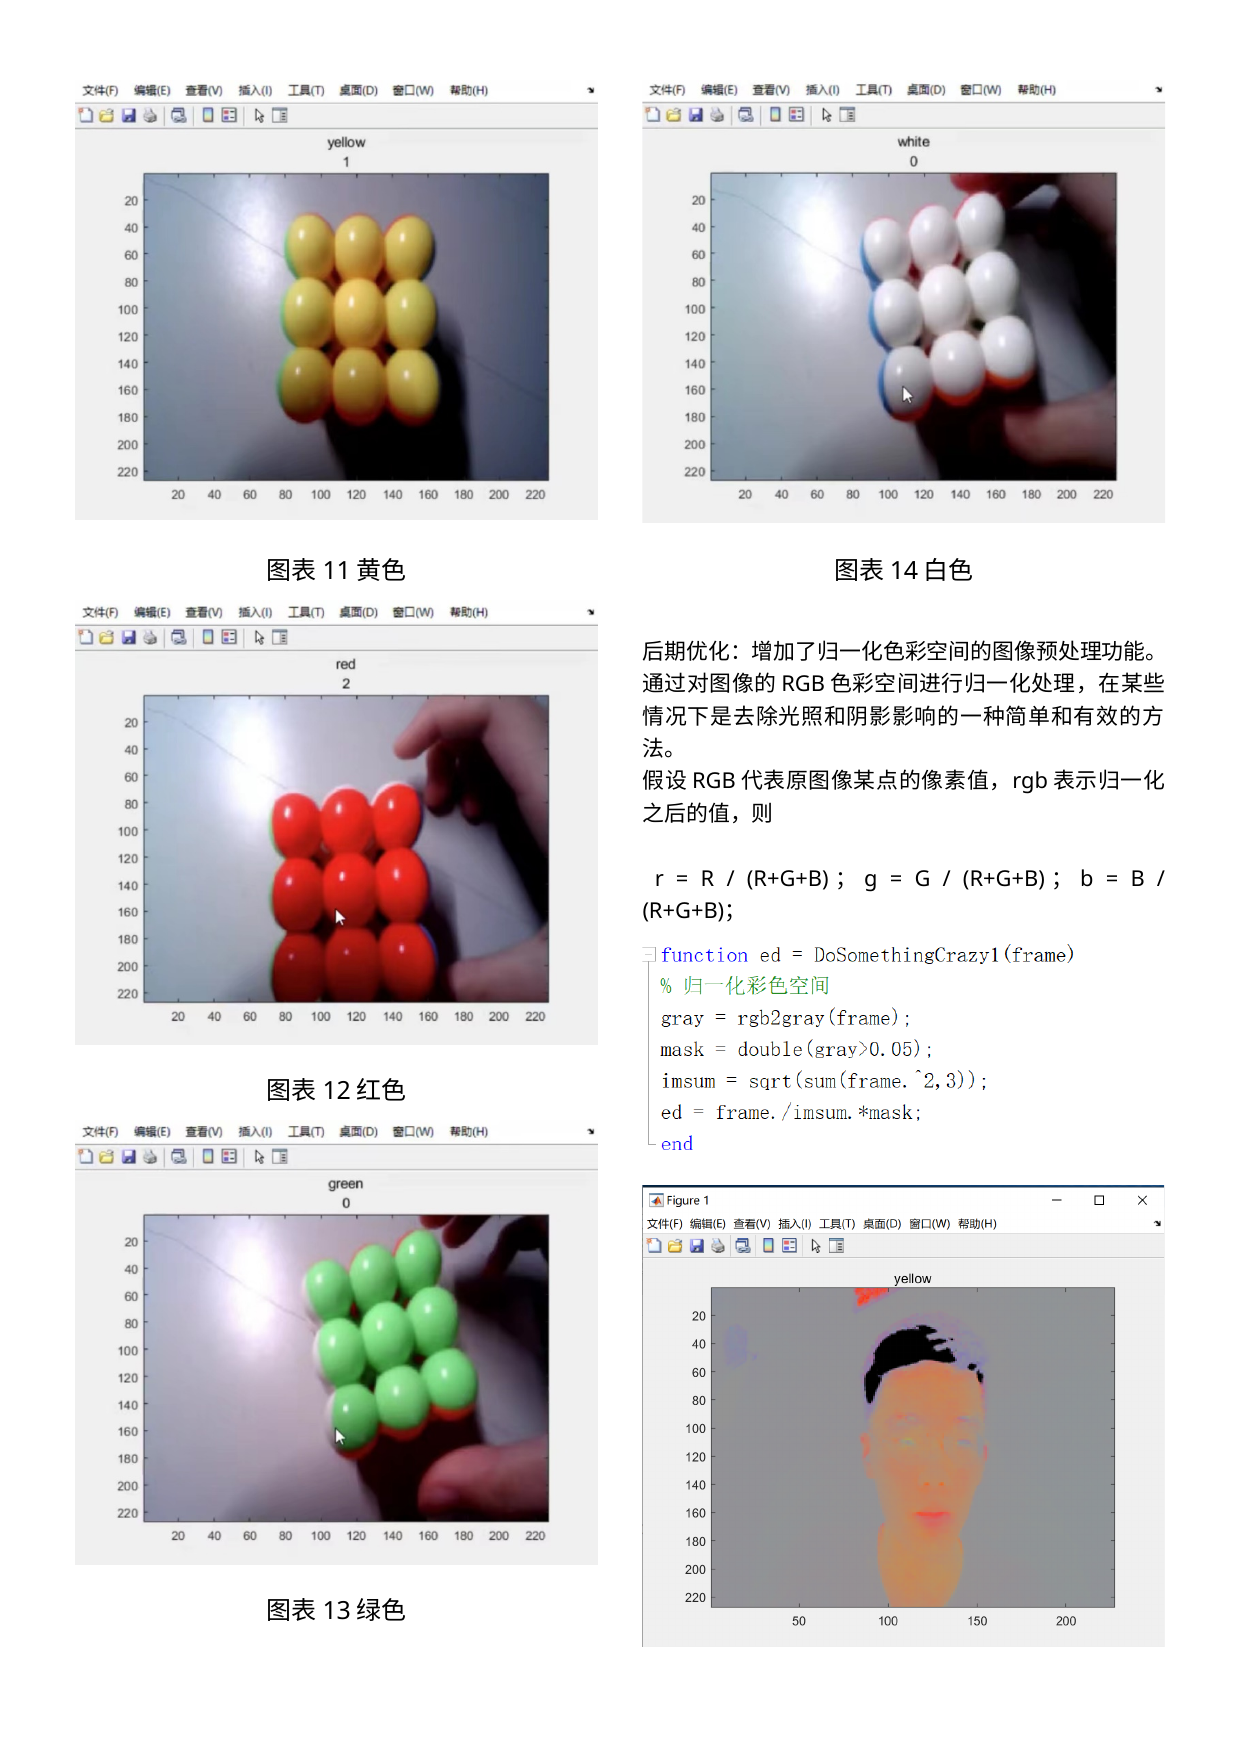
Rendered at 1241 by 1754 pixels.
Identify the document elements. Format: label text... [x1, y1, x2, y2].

picture [75, 80, 598, 520]
text 后期优化：增加了归一化色彩空间的图像预处理功能。 [642, 633, 1165, 666]
picture [642, 1185, 1165, 1647]
text 图表 12 红色 [75, 1056, 598, 1120]
picture [642, 80, 1166, 523]
text 图表 13 绿色 [75, 1576, 598, 1641]
text 图表 14 白色 [642, 536, 1165, 601]
picture [642, 925, 1099, 1157]
text 假设RGB代表原图像某点的像素值，rgb表示归一化之后的值，则 [642, 763, 1165, 828]
text r = R / (R+G+B)；g = G / (R+G+B)；b = B / (R+G+B)； [642, 861, 1165, 926]
text 图表 11 黄色 [75, 536, 598, 600]
picture [75, 600, 598, 1045]
text 通过对图像的RGB色彩空间进行归一化处理，在某些情况下是去除光照和阴影影响的一种简单和有效的方法。 [642, 666, 1165, 763]
picture [75, 1120, 598, 1565]
